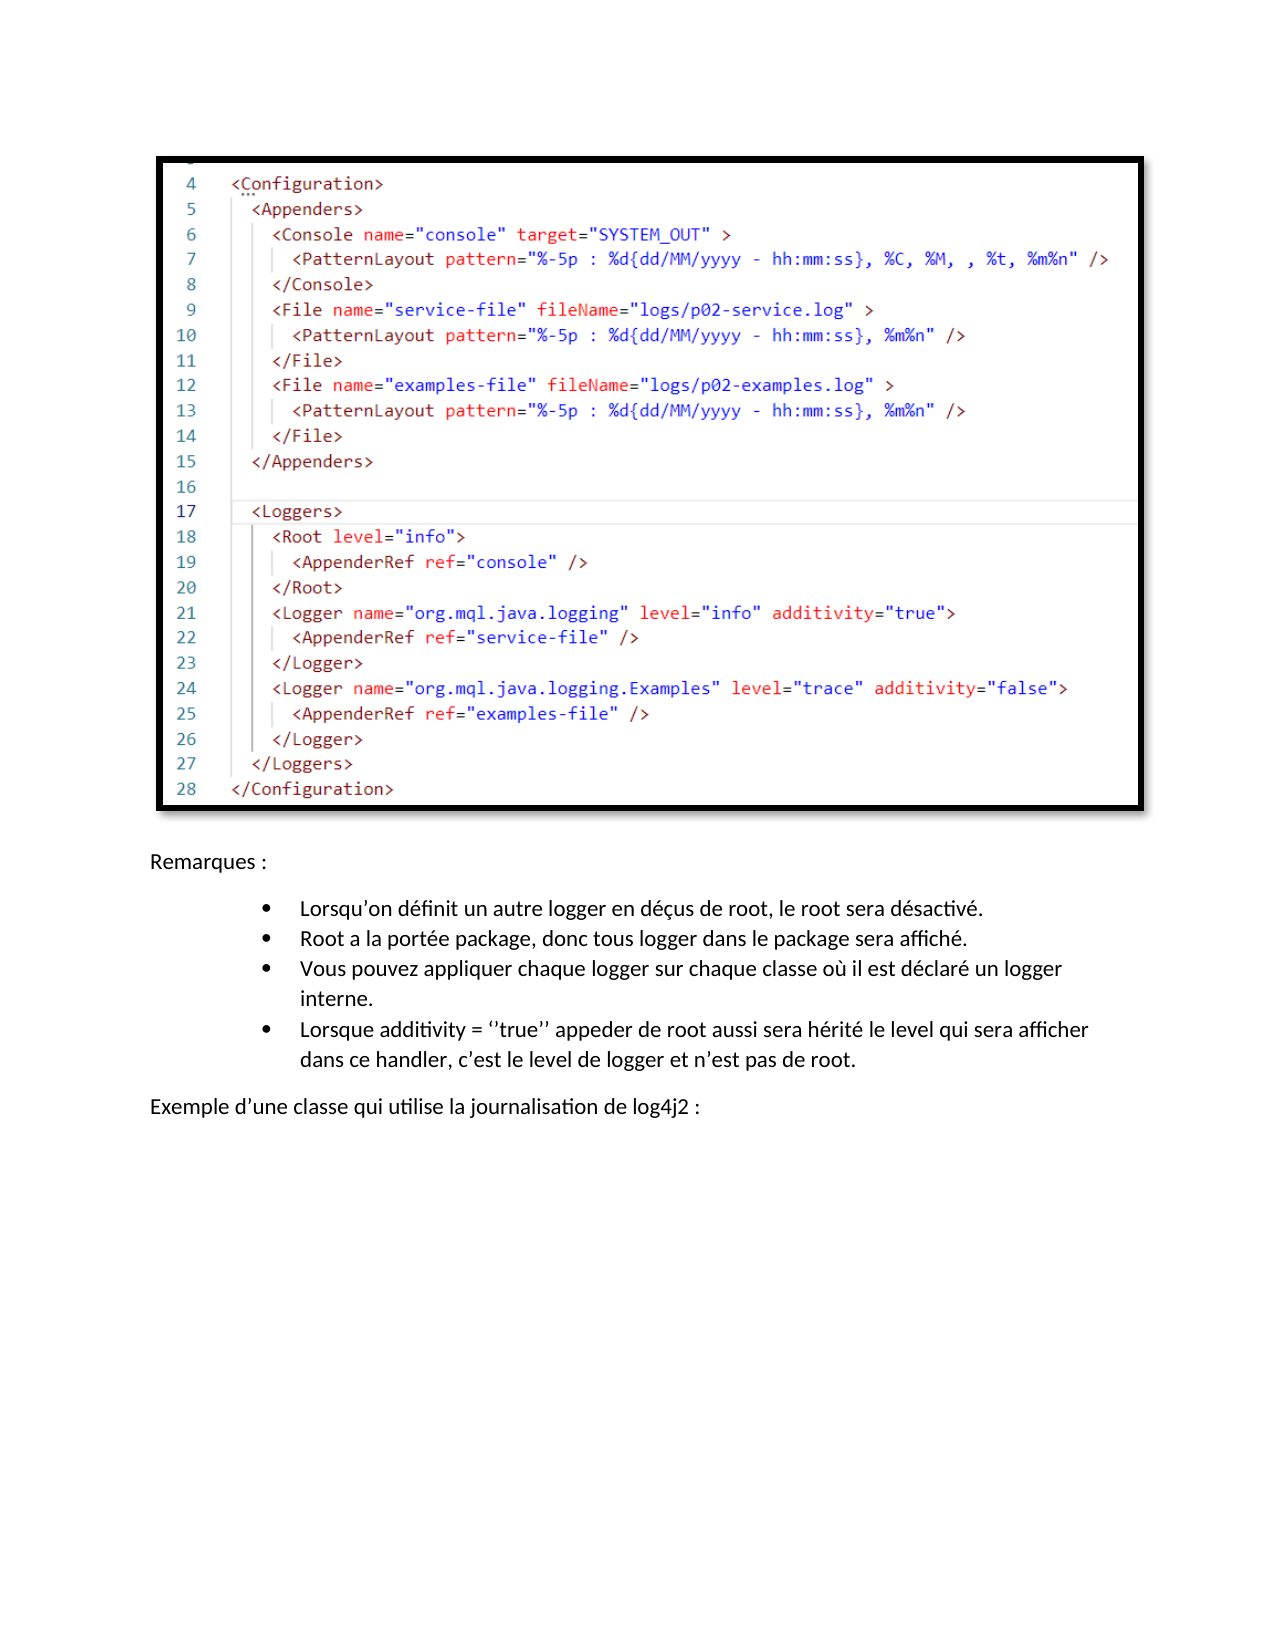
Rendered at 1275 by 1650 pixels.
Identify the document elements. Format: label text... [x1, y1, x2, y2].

list Lorsque additivity = ‘’true’’ appeder de root aussi sera hérité le level qui sera afficher dans ce handler, c’est le level de logger et n’est pas de root. [262, 1015, 1125, 1073]
text Exemple d’une classe qui utilise la journalisation de log4j2 : [150, 1092, 1125, 1120]
text Remarques : [150, 847, 1125, 875]
list Vous pouvez appliquer chaque logger sur chaque classe où il est déclaré un logger interne. [262, 954, 1125, 1013]
picture [163, 163, 1138, 805]
list Lorsqu’on définit un autre logger en déçus de root, le root sera désactivé. [262, 894, 1125, 922]
list Root a la portée package, donc tous logger dans le package sera affiché. [262, 924, 1125, 952]
